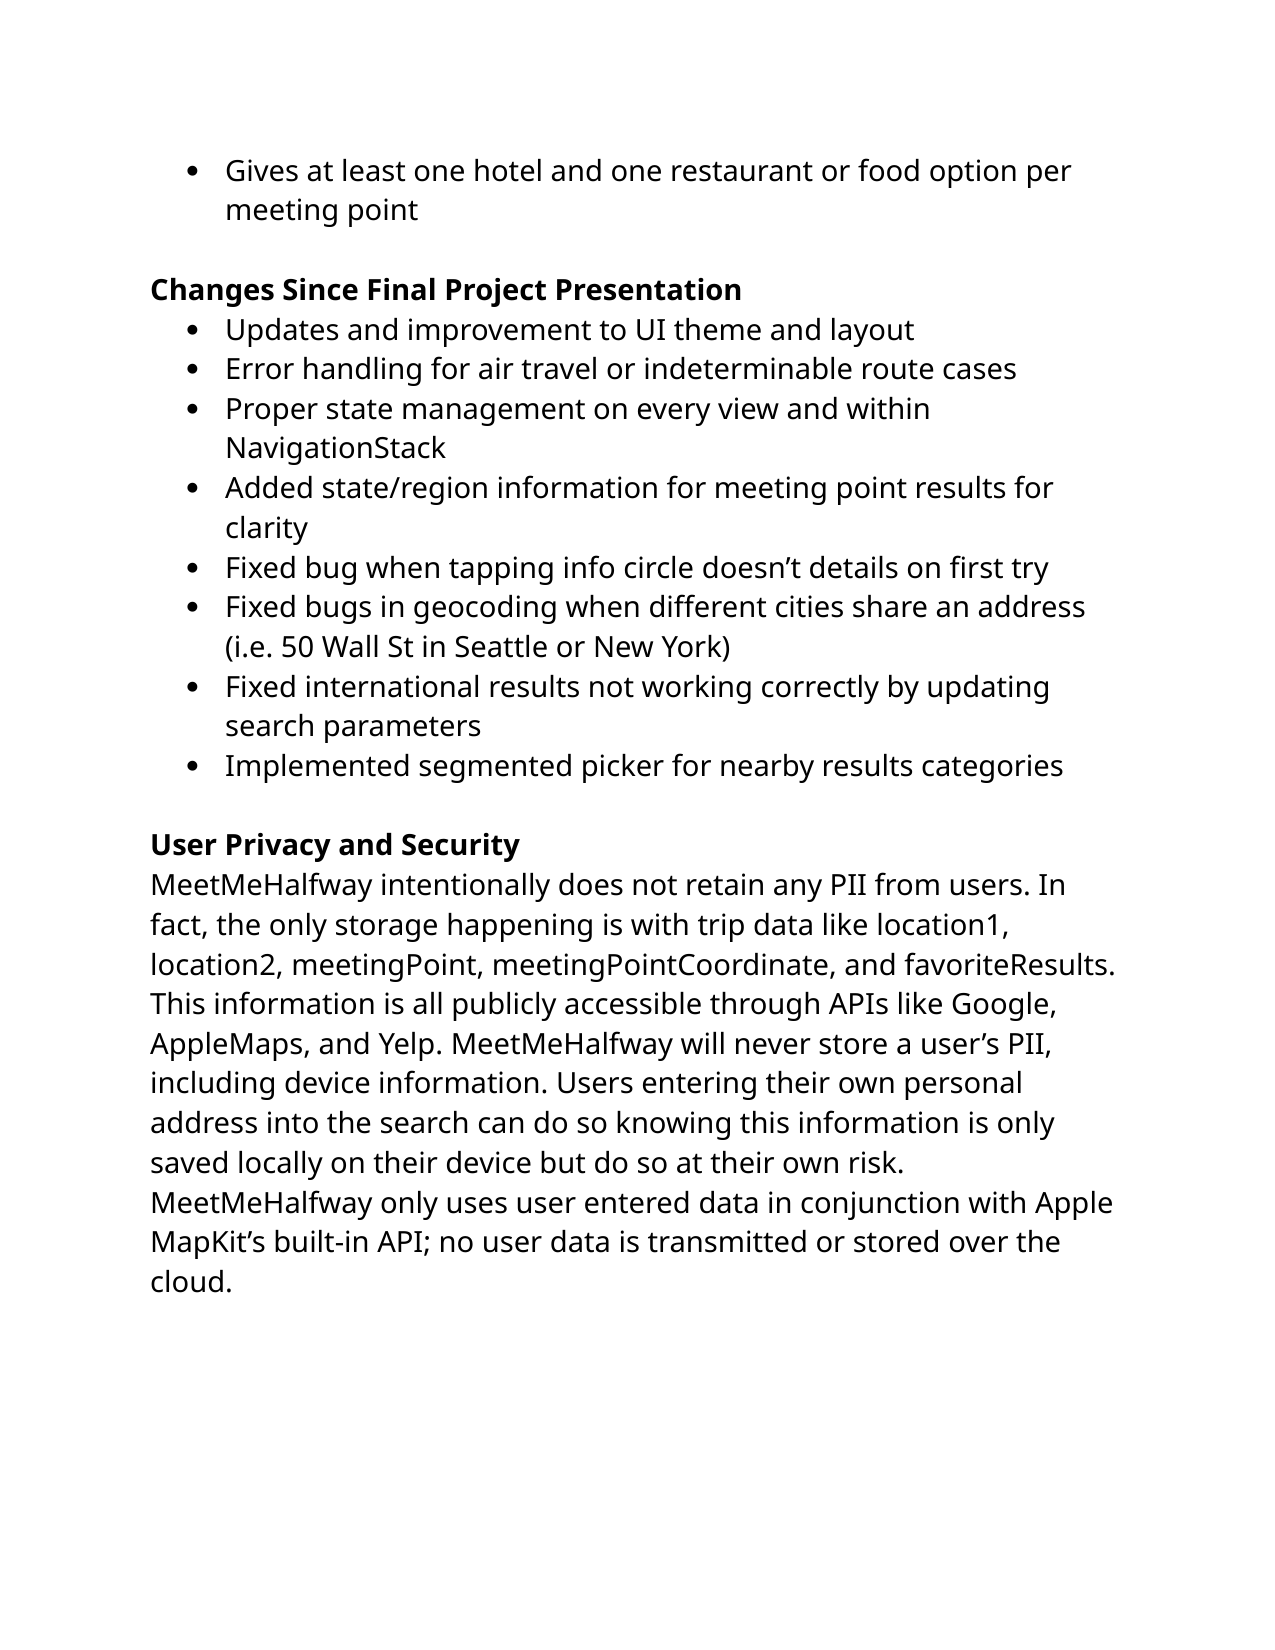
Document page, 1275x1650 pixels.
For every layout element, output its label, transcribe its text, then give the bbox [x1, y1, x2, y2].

list Implemented segmented picker for nearby results categories [187, 745, 1125, 785]
text MeetMeHalfway intentionally does not retain any PII from users. In fact, the only storage happening is with trip data like location1, location2, meetingPoint, meetingPointCoordinate, and favoriteResults. This information is all publicly accessible through APIs like Google, AppleMaps, and Yelp. MeetMeHalfway will never store a user’s PII, including device information. Users entering their own personal address into the search can do so knowing this information is only saved locally on their device but do so at their own risk. MeetMeHalfway only uses user entered data in conjunction with Apple MapKit’s built-in API; no user data is transmitted or stored over the cloud. [150, 864, 1125, 1301]
list Fixed bugs in geocoding when different cities share an address (i.e. 50 Wall St in Seattle or New York) [187, 587, 1125, 666]
text Changes Since Final Project Presentation [150, 269, 1125, 309]
list Gives at least one hotel and one restaurant or food option per meeting point [187, 150, 1125, 229]
list Updates and improvement to UI theme and layout [187, 309, 1125, 348]
list Fixed bug when tapping info circle doesn’t details on first try [187, 547, 1125, 587]
list Added state/region information for meeting point results for clarity [187, 467, 1125, 547]
list Fixed international results not working correctly by updating search parameters [187, 666, 1125, 745]
text User Privacy and Security [150, 825, 1125, 864]
list Proper state management on every view and within NavigationStack [187, 388, 1125, 467]
list Error handling for air travel or indeterminable route cases [187, 348, 1125, 388]
